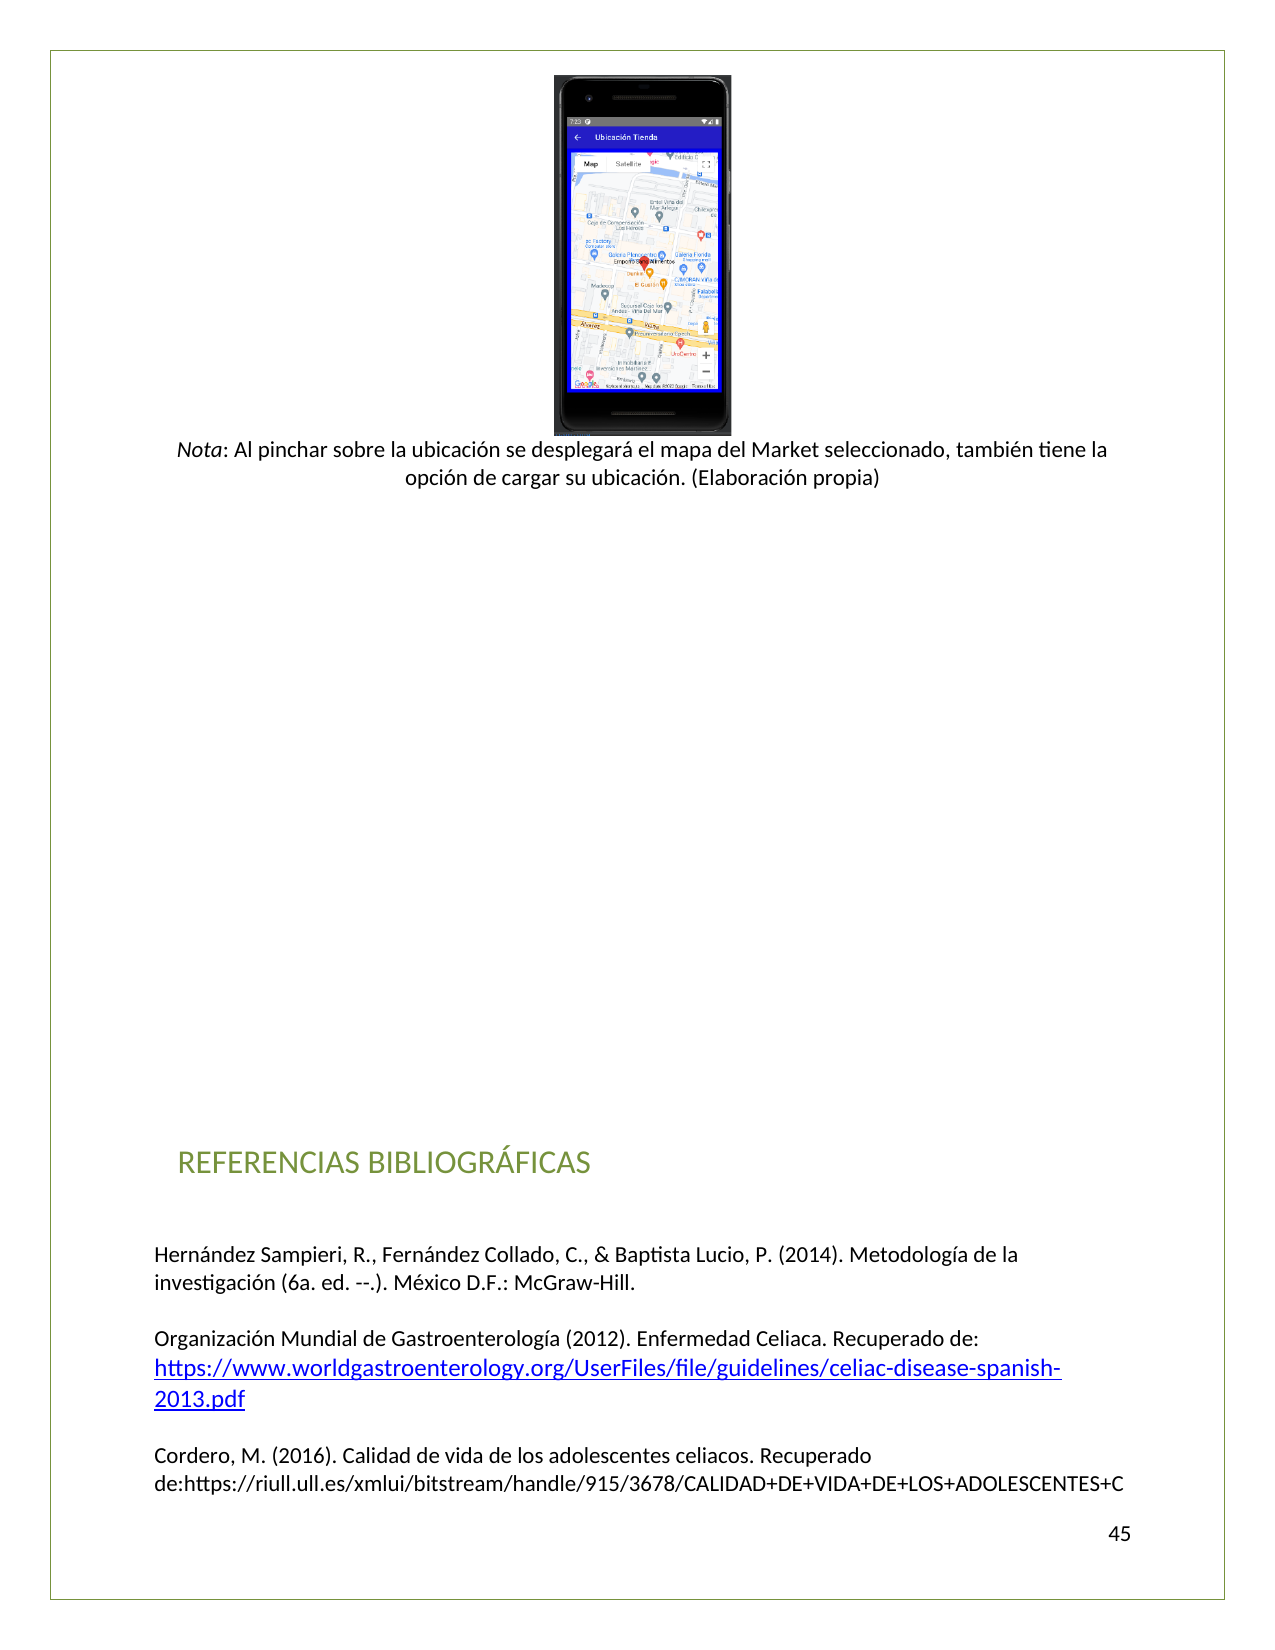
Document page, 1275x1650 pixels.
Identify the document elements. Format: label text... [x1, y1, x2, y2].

text Organización Mundial de Gastroenterología (2012). Enfermedad Celiaca. Recuperado de: https://www.worldgastroenterology.org/UserFiles/file/guidelines/celiac-disease-spanish-2013.pdf [154, 1324, 1131, 1413]
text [154, 1442, 1131, 1498]
text Hernández Sampieri, R., Fernández Collado, C., & Baptista Lucio, P. (2014). Metodología de la investigación (6a. ed. --.). México D.F.: McGraw-Hill. [154, 1240, 1131, 1296]
subtitle REFERENCIAS BIBLIOGRÁFICAS [177, 1141, 1131, 1181]
picture [554, 75, 732, 436]
text Nota: Al pinchar sobre la ubicación se desplegará el mapa del Market seleccionado, también tiene la opción de cargar su ubicación. (Elaboración propia) [154, 435, 1131, 491]
